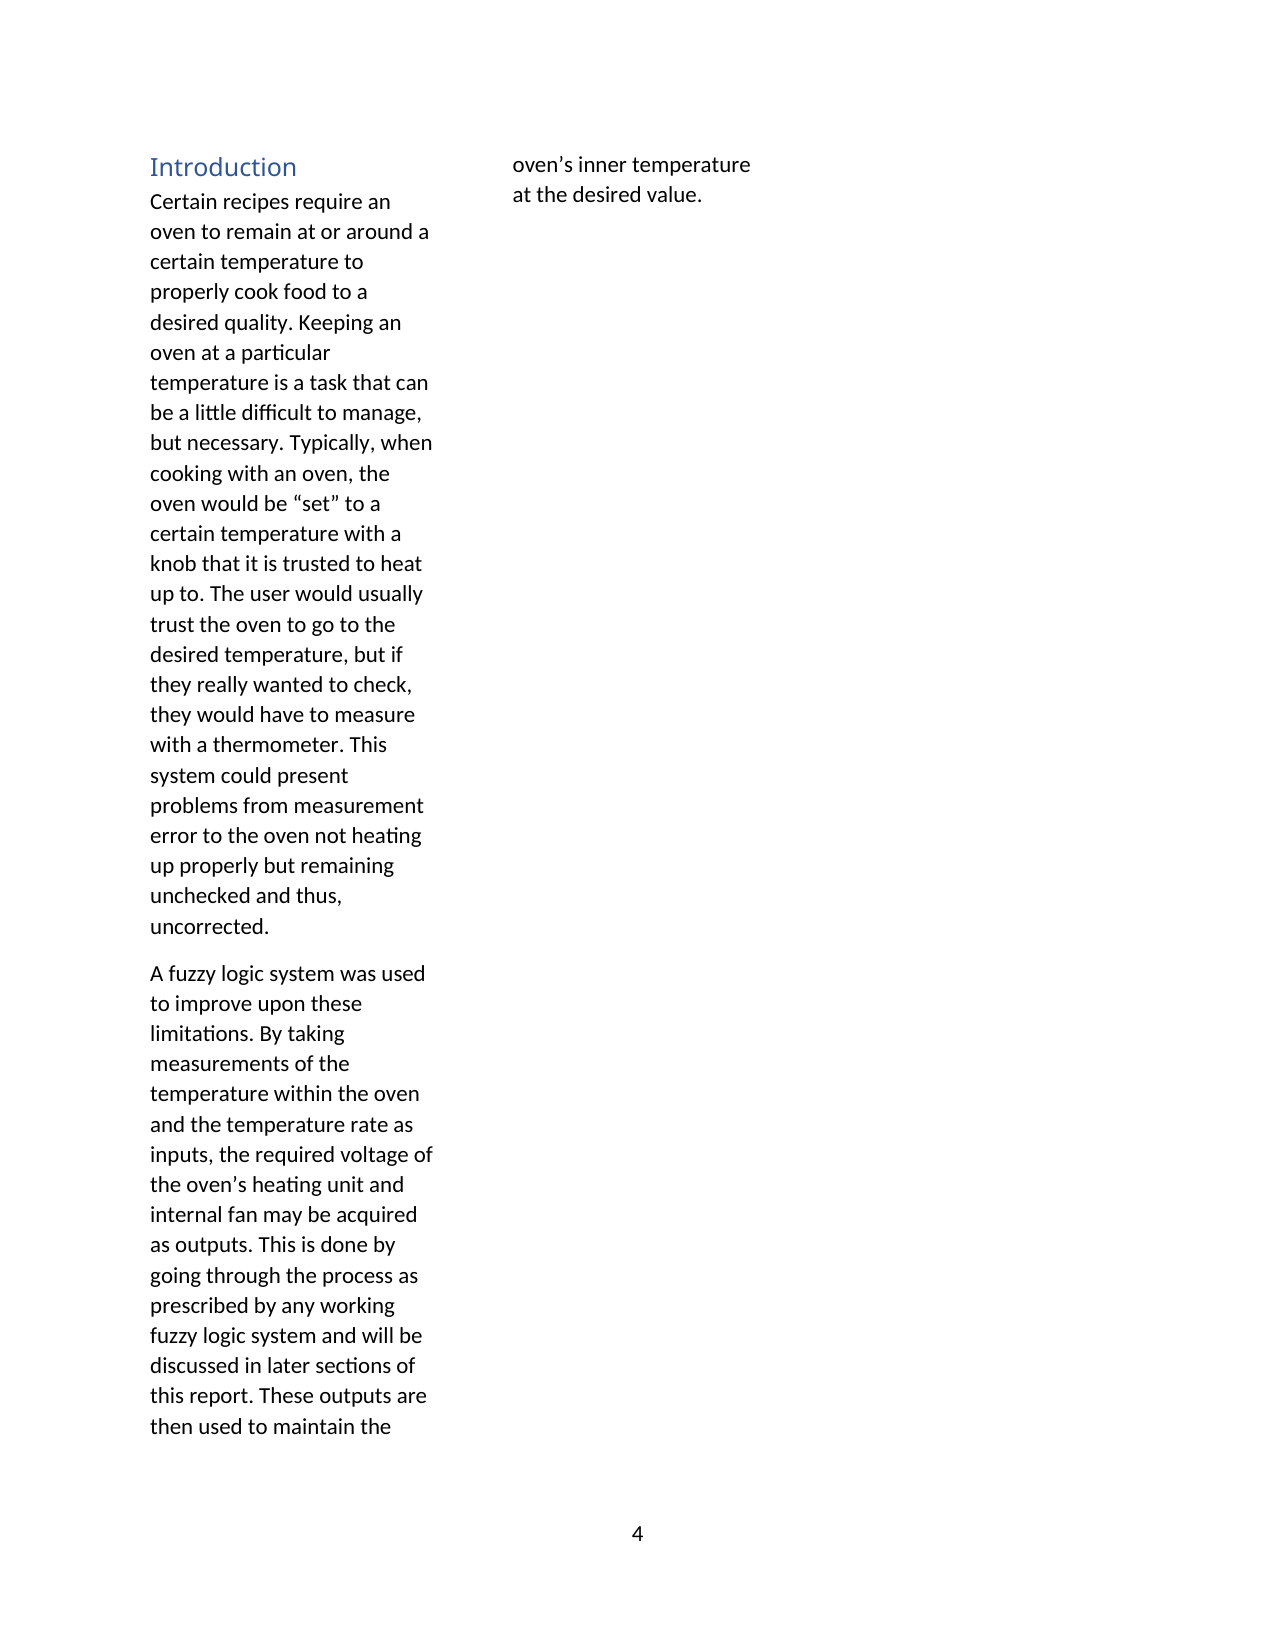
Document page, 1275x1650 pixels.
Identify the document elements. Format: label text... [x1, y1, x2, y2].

text Certain recipes require an oven to remain at or around a certain temperature to properly cook food to a desired quality. Keeping an oven at a particular temperature is a task that can be a little difficult to manage, but necessary. Typically, when cooking with an oven, the oven would be “set” to a certain temperature with a knob that it is trusted to heat up to. The user would usually trust the oven to go to the desired temperature, but if they really wanted to check, they would have to measure with a thermometer. This system could present problems from measurement error to the oven not heating up properly but remaining unchecked and thus, uncorrected. [150, 187, 437, 940]
subtitle Introduction [150, 150, 437, 184]
text A fuzzy logic system was used to improve upon these limitations. By taking measurements of the temperature within the oven and the temperature rate as inputs, the required voltage of the oven’s heating unit and internal fan may be acquired as outputs. This is done by going through the process as prescribed by any working fuzzy logic system and will be discussed in later sections of this report. These outputs are then used to maintain the oven’s inner temperature at the desired value. [150, 959, 437, 1440]
